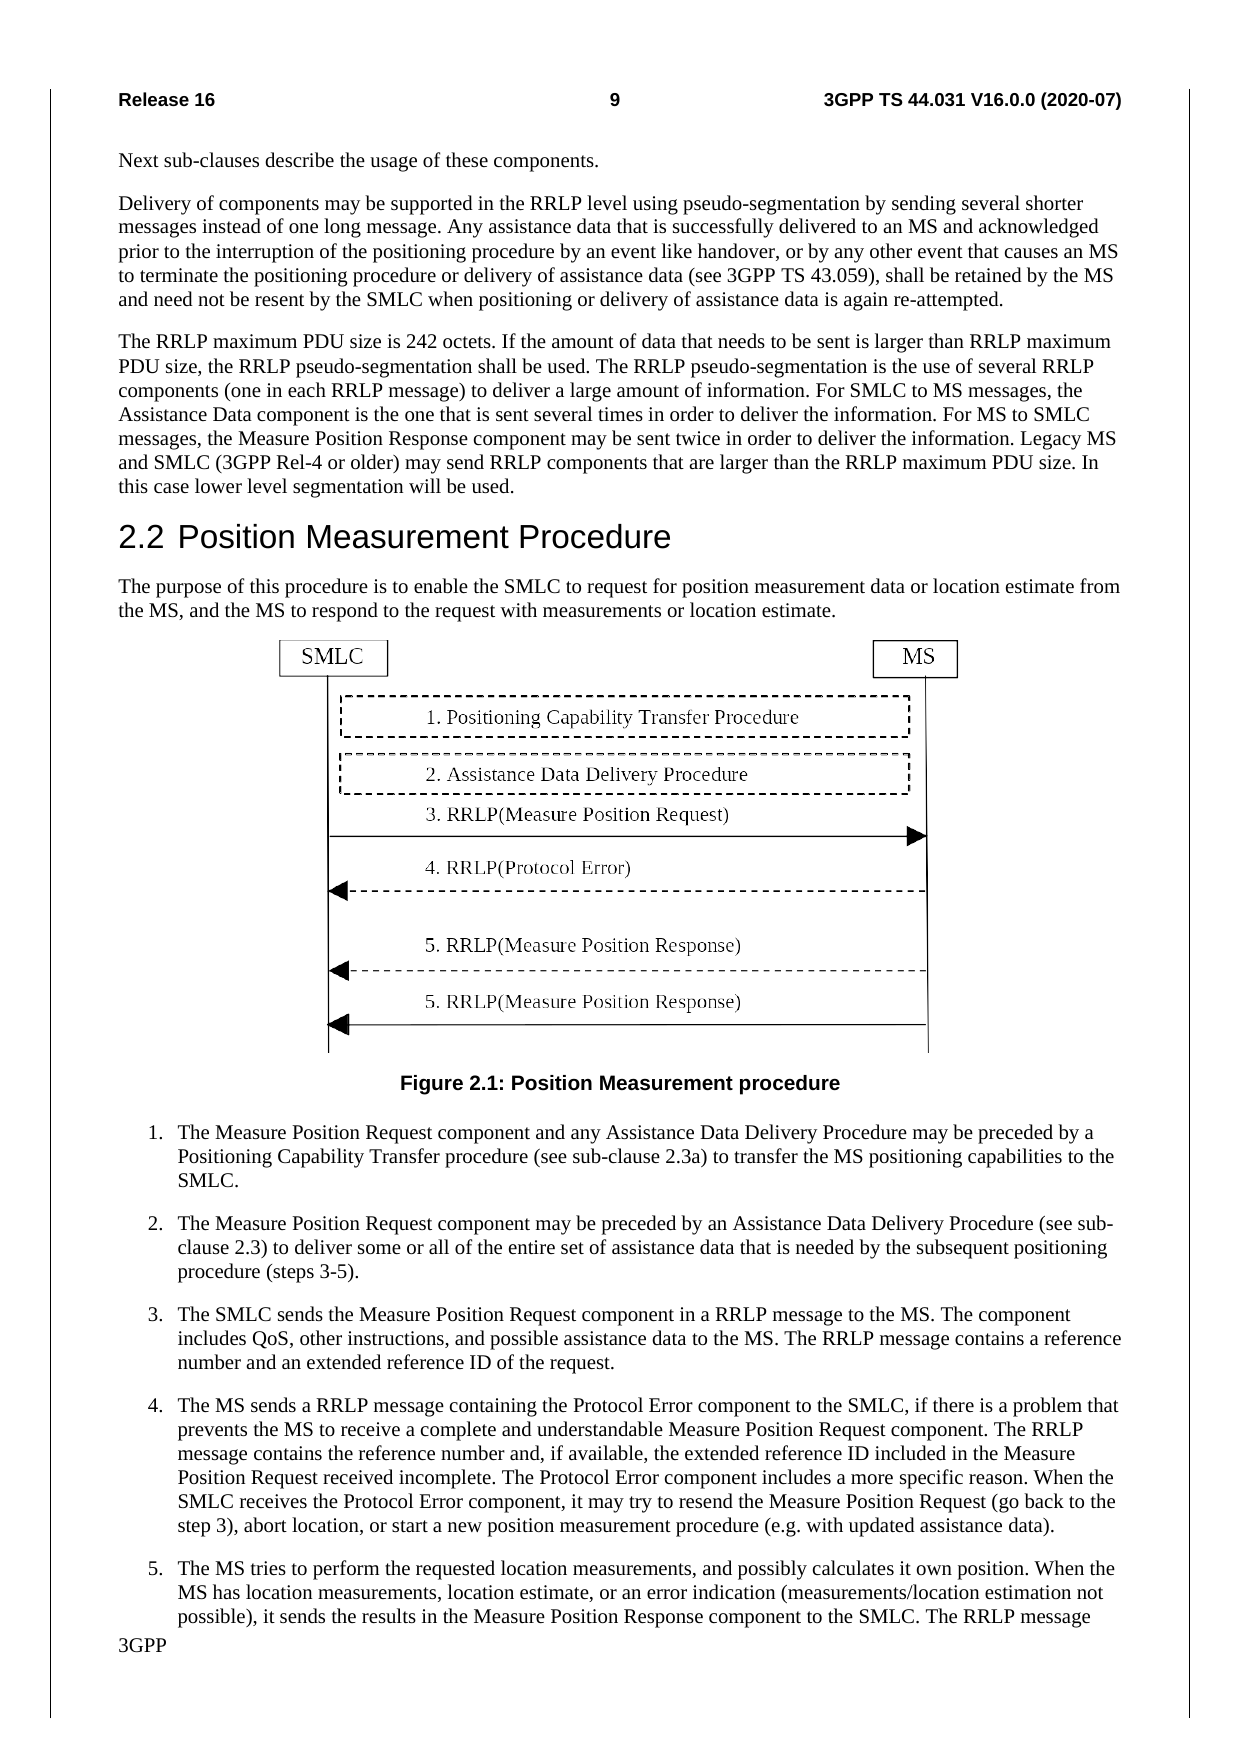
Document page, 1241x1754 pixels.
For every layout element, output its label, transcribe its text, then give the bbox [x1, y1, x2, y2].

text The purpose of this procedure is to enable the SMLC to request for position measurement data or location estimate from the MS, and the MS to respond to the request with measurements or location estimate. [118, 574, 1122, 622]
list Figure 2.1: Position Measurement procedure [118, 1071, 1122, 1095]
text Delivery of components may be supported in the RRLP level using pseudo-segmentation by sending several shorter messages instead of one long message. Any assistance data that is successfully delivered to an MS and acknowledged prior to the interruption of the positioning procedure by an event like handover, or by any other event that causes an MS to terminate the positioning procedure or delivery of assistance data (see 3GPP TS 43.059), shall be retained by the MS and need not be resent by the SMLC when positioning or delivery of assistance data is again re-attempted. [118, 190, 1122, 311]
text 3. The SMLC sends the Measure Position Request component in a RRLP message to the MS. The component includes QoS, other instructions, and possible assistance data to the MS. The RRLP message contains a reference number and an extended reference ID of the request. [148, 1302, 1122, 1374]
text Next sub-clauses describe the usage of these components. [118, 148, 1122, 172]
text The RRLP maximum PDU size is 242 octets. If the amount of data that needs to be sent is larger than RRLP maximum PDU size, the RRLP pseudo-segmentation shall be used. The RRLP pseudo-segmentation is the use of several RRLP components (one in each RRLP message) to deliver a large amount of information. For SMLC to MS messages, the Assistance Data component is the one that is sent several times in order to deliver the information. For MS to SMLC messages, the Measure Position Response component may be sent twice in order to deliver the information. Legacy MS and SMLC (3GPP Rel-4 or older) may send RRLP components that are larger than the RRLP maximum PDU size. In this case lower level segmentation will be used. [118, 329, 1122, 498]
text 4. The MS sends a RRLP message containing the Protocol Error component to the SMLC, if there is a problem that prevents the MS to receive a complete and understandable Measure Position Request component. The RRLP message contains the reference number and, if available, the extended reference ID included in the Measure Position Request received incomplete. The Protocol Error component includes a more specific reason. When the SMLC receives the Protocol Error component, it may try to resend the Measure Position Request (go back to the step 3), abort location, or start a new position measurement procedure (e.g. with updated assistance data). [148, 1393, 1122, 1537]
text 1. The Measure Position Request component and any Assistance Data Delivery Procedure may be preceded by a Positioning Capability Transfer procedure (see sub-clause 2.3a) to transfer the MS positioning capabilities to the SMLC. [148, 1120, 1122, 1192]
subtitle 2.2 Position Measurement Procedure [118, 517, 1122, 555]
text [148, 1556, 1122, 1628]
text 2. The Measure Position Request component may be preceded by an Assistance Data Delivery Procedure (see sub-clause 2.3) to deliver some or all of the entire set of assistance data that is needed by the subsequent positioning procedure (steps 3-5). [148, 1211, 1122, 1283]
